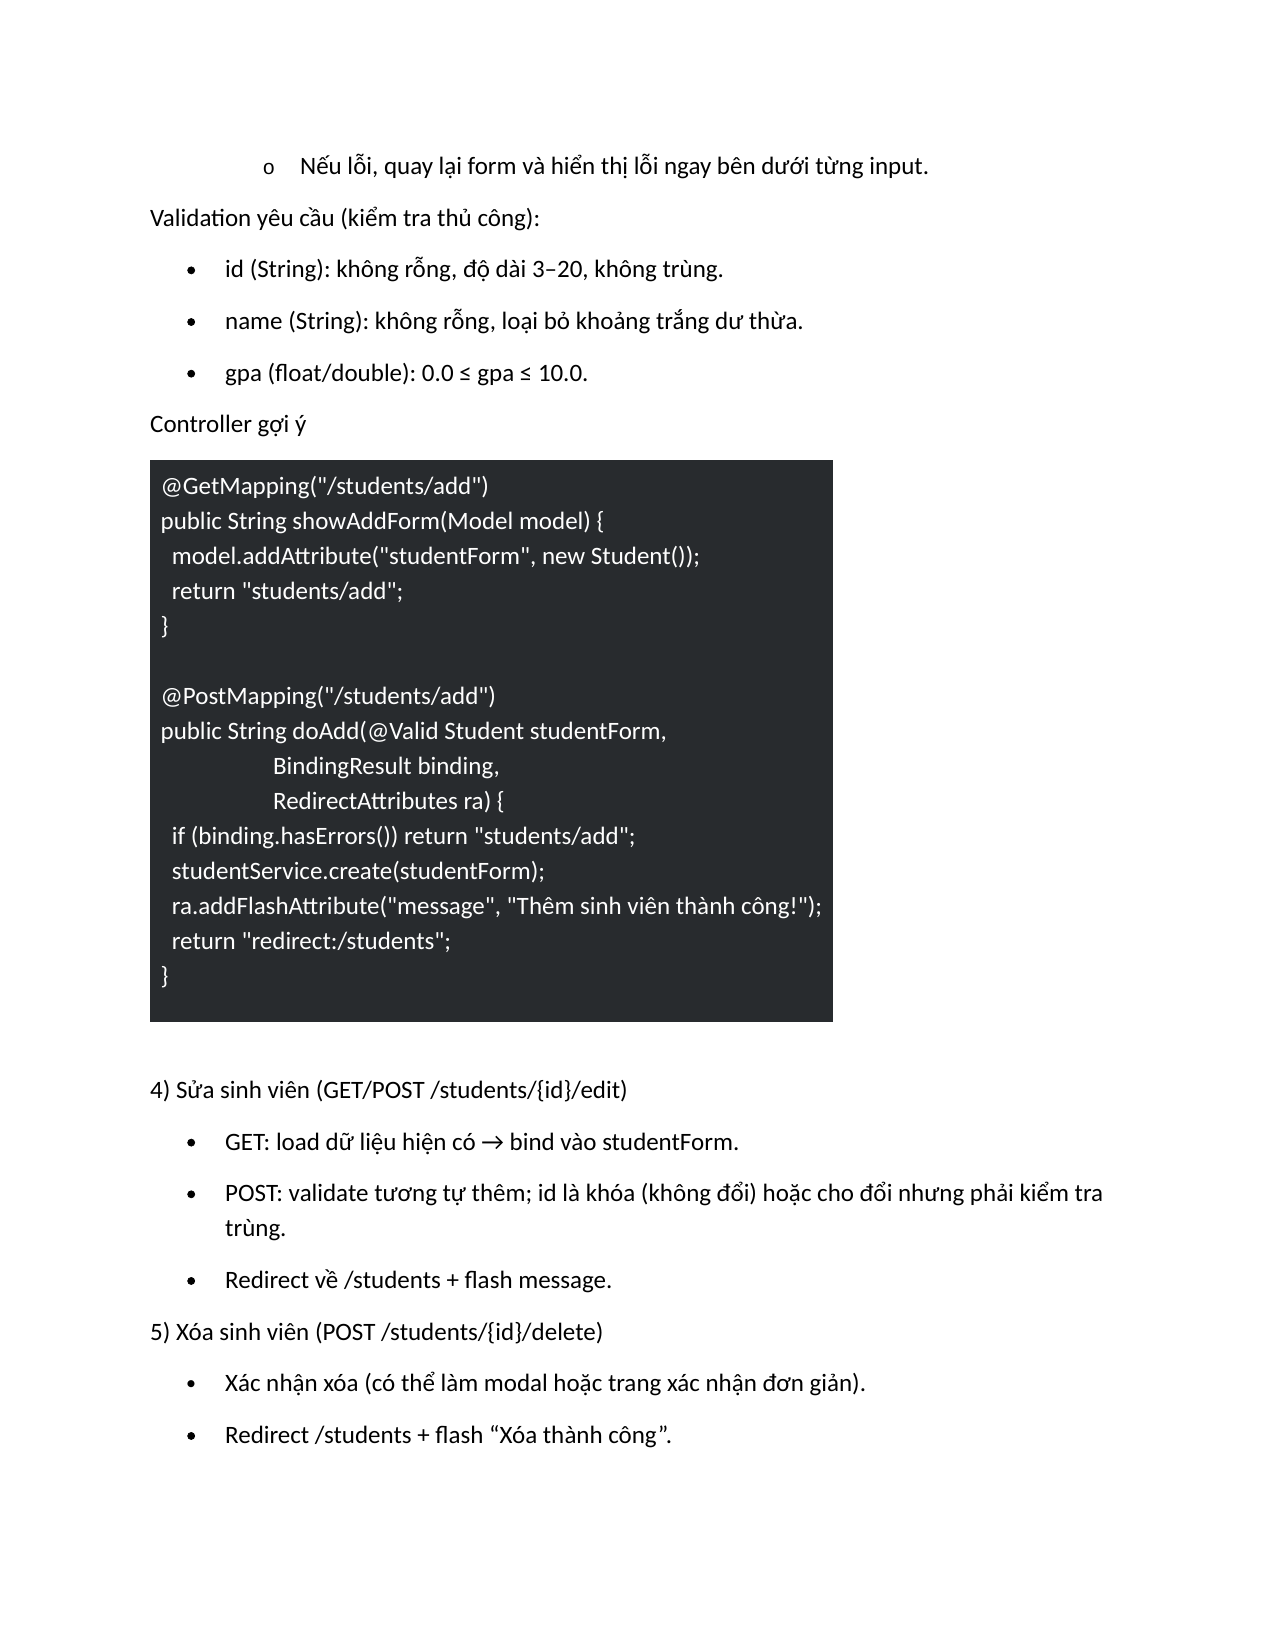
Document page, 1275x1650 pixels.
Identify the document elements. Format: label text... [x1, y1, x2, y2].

text 4) Sửa sinh viên (GET/POST /students/{id}/edit) [150, 1074, 1125, 1104]
list Nếu lỗi, quay lại form và hiển thị lỗi ngay bên dưới từng input. [262, 150, 1125, 181]
text Validation yêu cầu (kiểm tra thủ công): [150, 202, 1125, 232]
list id (String): không rỗng, độ dài 3–20, không trùng. [187, 253, 1125, 284]
list Redirect /students + flash “Xóa thành công”. [187, 1419, 1125, 1449]
text Controller gợi ý [150, 408, 1125, 439]
list Xác nhận xóa (có thể làm modal hoặc trang xác nhận đơn giản). [187, 1367, 1125, 1398]
list POST: validate tương tự thêm; id là khóa (không đổi) hoặc cho đổi nhưng phải kiểm tra trùng. [187, 1177, 1125, 1243]
list Redirect về /students + flash message. [187, 1264, 1125, 1294]
table_header @GetMapping("/students/add") public String showAddForm(Model model) { model.addAttribute("studentForm", new Student()); return "students/add"; } @PostMapping("/students/add") public String doAdd(@Valid Student studentForm, BindingResult binding, RedirectAttributes ra) { if (binding.hasErrors()) return "students/add"; studentService.create(studentForm); ra.addFlashAttribute("message", "Thêm sinh viên thành công!"); return "redirect:/students"; } [150, 460, 833, 1022]
list name (String): không rỗng, loại bỏ khoảng trắng dư thừa. [187, 305, 1125, 336]
list gpa (float/double): 0.0 ≤ gpa ≤ 10.0. [187, 357, 1125, 387]
text 5) Xóa sinh viên (POST /students/{id}/delete) [150, 1316, 1125, 1346]
list GET: load dữ liệu hiện có → bind vào studentForm. [187, 1126, 1125, 1156]
